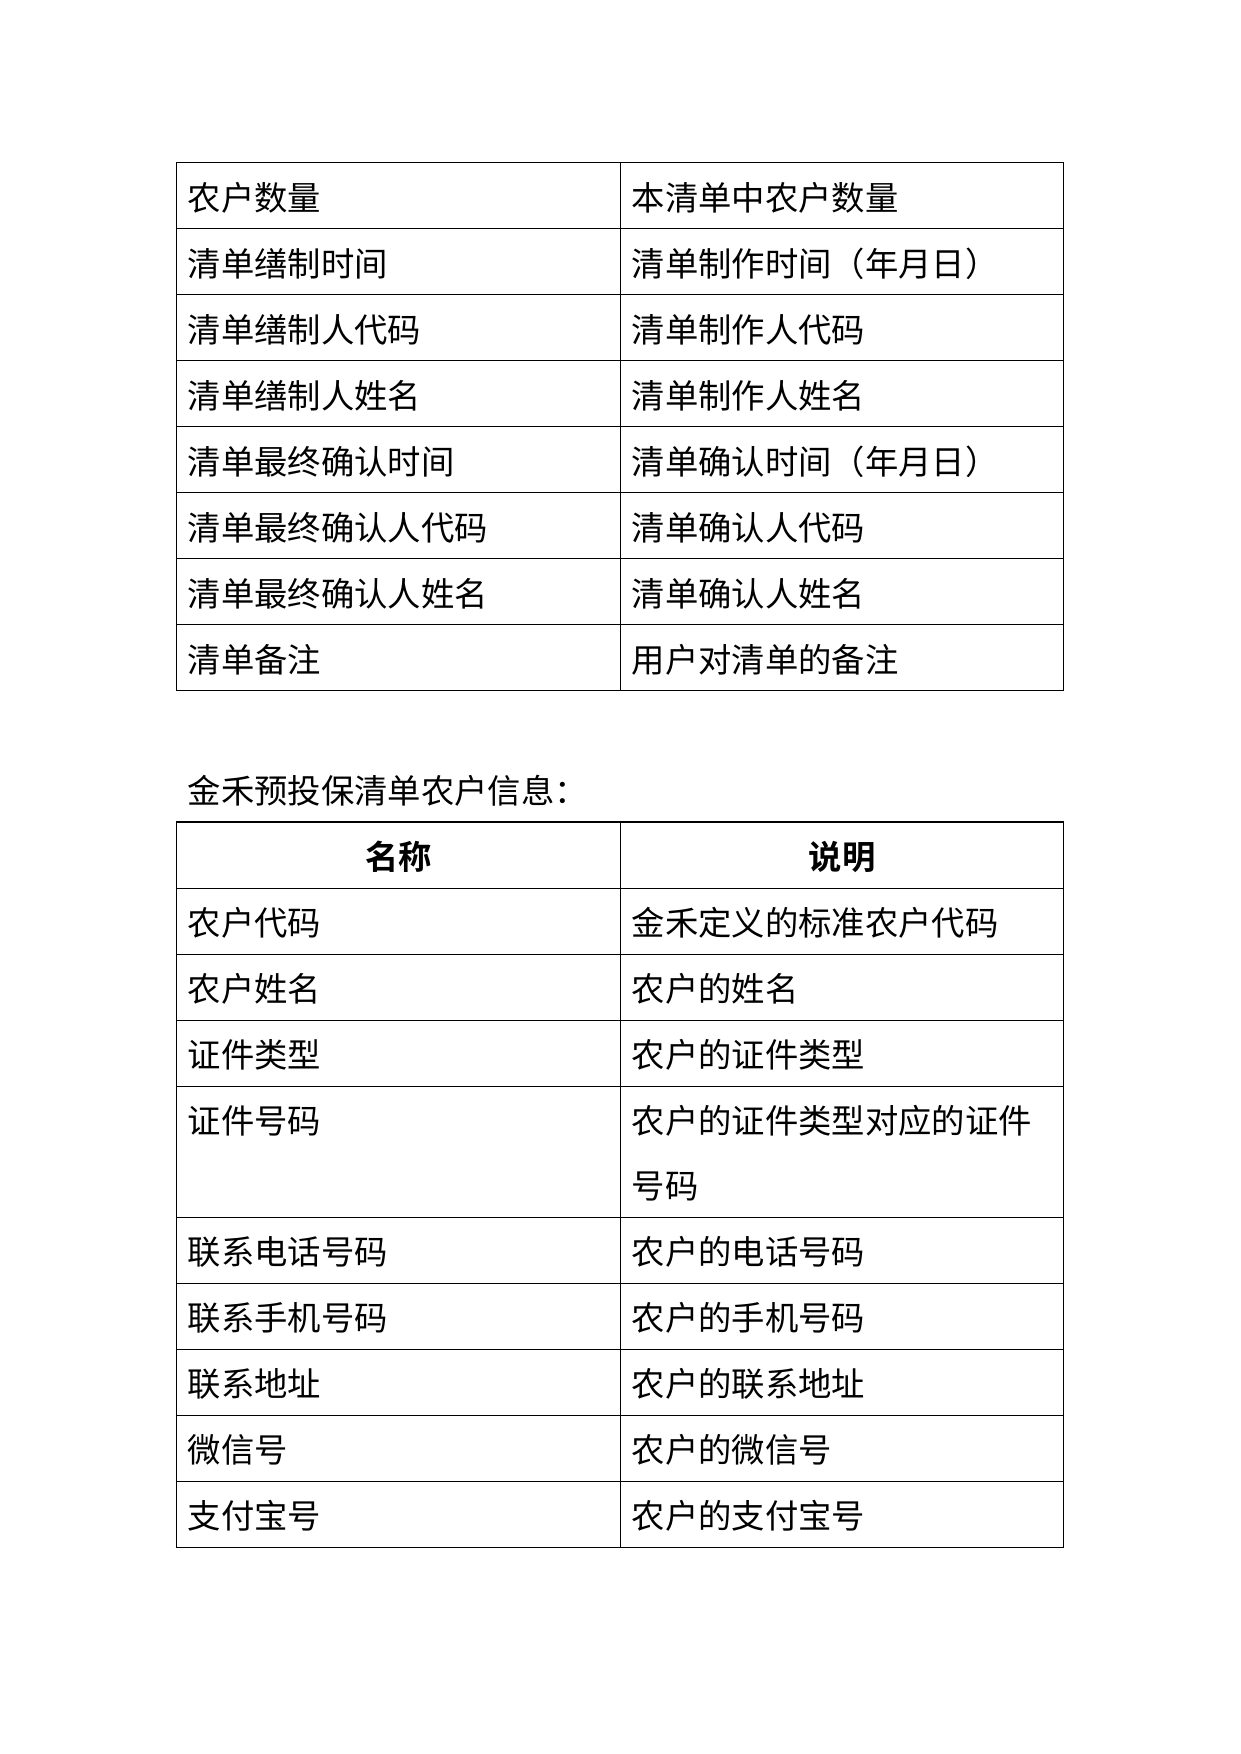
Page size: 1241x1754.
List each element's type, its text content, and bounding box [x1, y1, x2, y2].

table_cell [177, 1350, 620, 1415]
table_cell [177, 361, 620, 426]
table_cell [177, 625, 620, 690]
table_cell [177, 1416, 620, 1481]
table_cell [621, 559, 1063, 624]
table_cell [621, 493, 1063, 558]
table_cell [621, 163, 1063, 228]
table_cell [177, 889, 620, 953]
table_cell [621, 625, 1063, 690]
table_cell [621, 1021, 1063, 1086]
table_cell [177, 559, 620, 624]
text 金禾预投保清单农户信息： [187, 756, 1053, 821]
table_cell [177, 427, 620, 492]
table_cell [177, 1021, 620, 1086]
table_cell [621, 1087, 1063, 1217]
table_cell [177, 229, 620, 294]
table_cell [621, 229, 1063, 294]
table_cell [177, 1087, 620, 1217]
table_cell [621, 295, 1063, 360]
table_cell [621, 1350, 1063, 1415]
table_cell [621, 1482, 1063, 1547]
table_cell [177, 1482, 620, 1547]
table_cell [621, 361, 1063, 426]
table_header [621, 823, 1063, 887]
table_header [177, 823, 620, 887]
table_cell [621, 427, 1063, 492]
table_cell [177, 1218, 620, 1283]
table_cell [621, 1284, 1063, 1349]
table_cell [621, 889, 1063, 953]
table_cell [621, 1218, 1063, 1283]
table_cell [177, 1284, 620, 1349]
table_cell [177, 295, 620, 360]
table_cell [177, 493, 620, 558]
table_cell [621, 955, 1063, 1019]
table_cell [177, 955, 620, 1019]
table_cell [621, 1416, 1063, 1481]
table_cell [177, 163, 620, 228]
